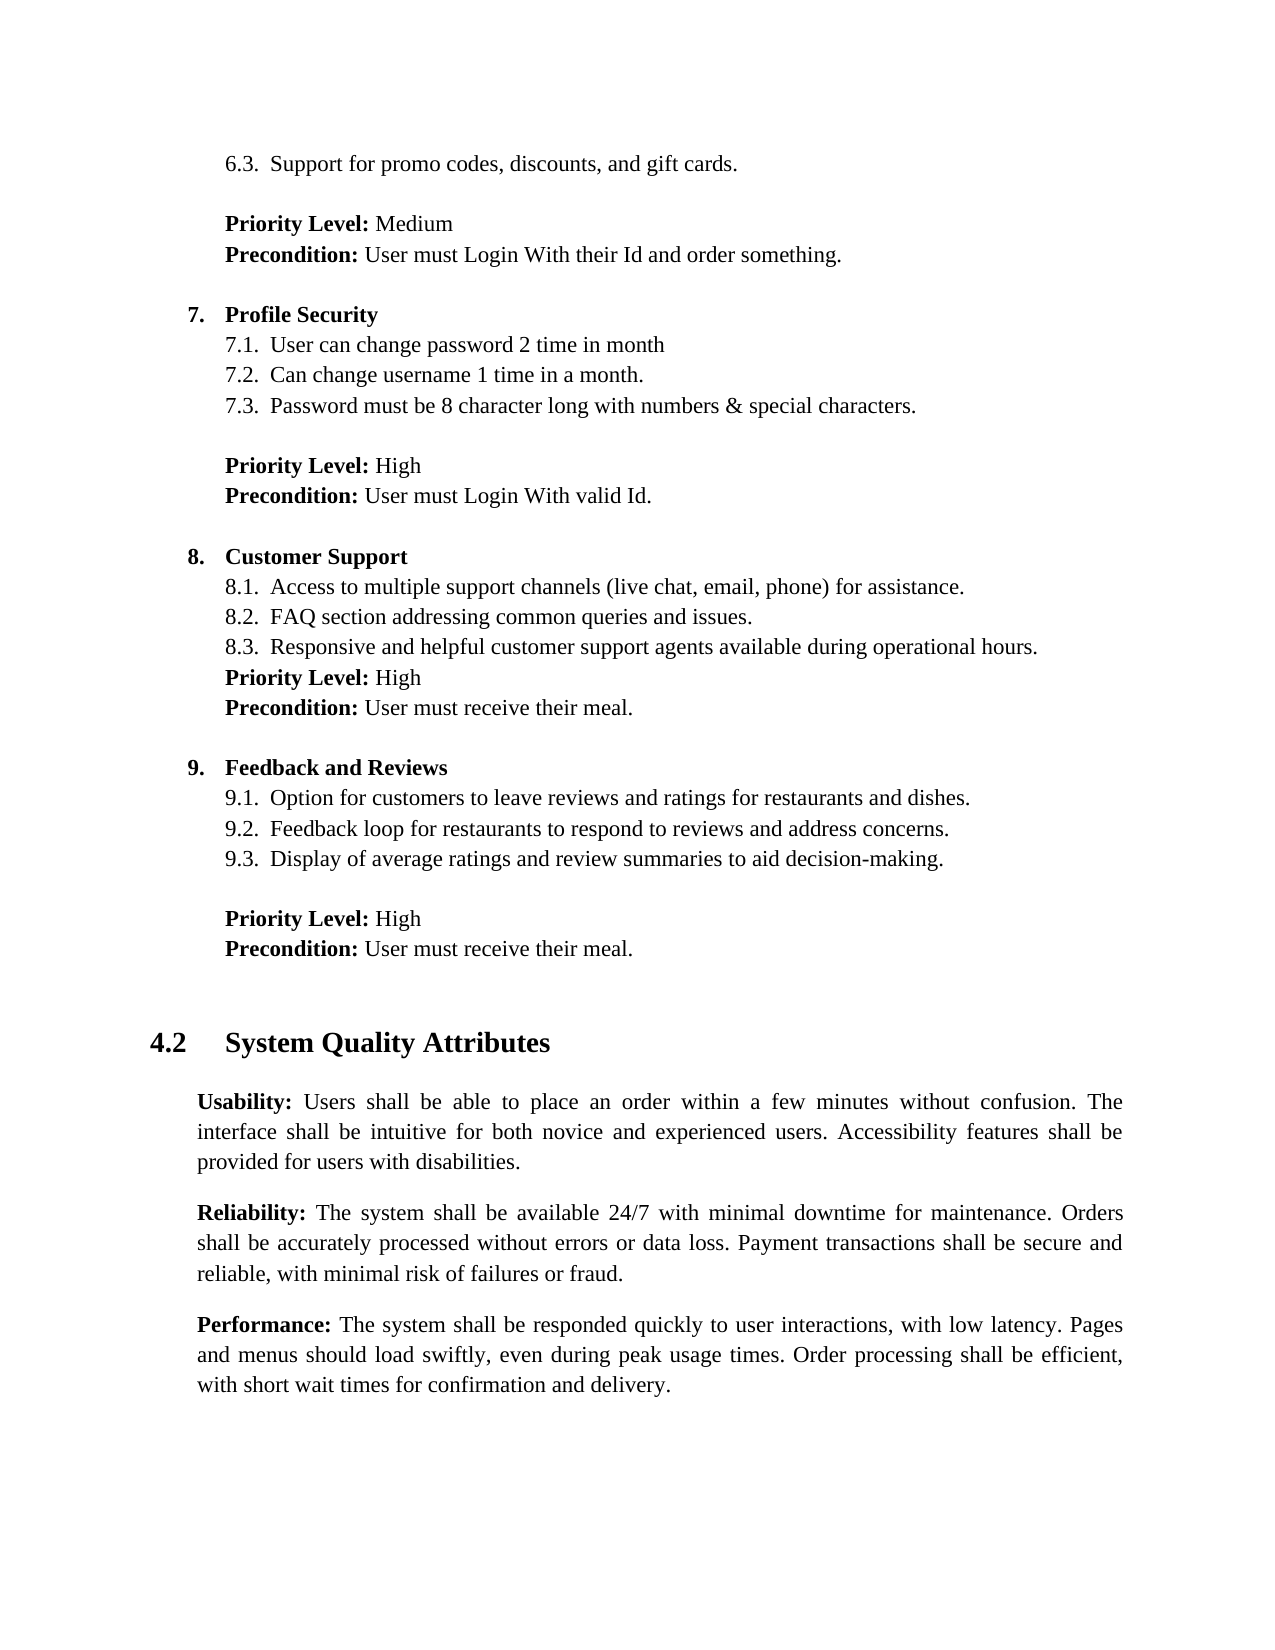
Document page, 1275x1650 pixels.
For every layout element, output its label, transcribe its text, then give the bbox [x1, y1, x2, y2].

list Display of average ratings and review summaries to aid decision-making. [225, 845, 1125, 871]
list Support for promo codes, discounts, and gift cards. [225, 150, 1125, 176]
list Option for customers to leave reviews and ratings for restaurants and dishes. [225, 784, 1125, 811]
list Priority Level: High Precondition: User must receive their meal. [225, 905, 1125, 962]
text Performance: The system shall be responded quickly to user interactions, with low latency. Pages and menus should load swiftly, even during peak usage times. Order processing shall be efficient, with short wait times for confirmation and delivery. [197, 1311, 1125, 1397]
list Responsive and helpful customer support agents available during operational hours. [225, 633, 1125, 660]
list Password must be 8 character long with numbers & special characters. [225, 392, 1125, 418]
list Can change username 1 time in a month. [225, 361, 1125, 388]
list Priority Level: Medium Precondition: User must Login With their Id and order something. [225, 210, 1125, 267]
list Feedback loop for restaurants to respond to reviews and address concerns. [225, 814, 1125, 841]
subtitle System Quality Attributes [150, 1025, 1125, 1058]
list FAQ section addressing common queries and issues. [225, 603, 1125, 629]
text Reliability: The system shall be available 24/7 with minimal downtime for maintenance. Orders shall be accurately processed without errors or data loss. Payment transactions shall be secure and reliable, with minimal risk of failures or fraud. [197, 1199, 1125, 1286]
list Profile Security [187, 301, 1125, 327]
text Usability: Users shall be able to place an order within a few minutes without confusion. The interface shall be intuitive for both novice and experienced users. Accessibility features shall be provided for users with disabilities. [197, 1088, 1125, 1174]
list Customer Support [187, 543, 1125, 569]
list Priority Level: High Precondition: User must Login With valid Id. [225, 452, 1125, 509]
list Access to multiple support channels (live chat, email, phone) for assistance. [225, 573, 1125, 599]
list Priority Level: High Precondition: User must receive their meal. [225, 663, 1125, 720]
list Feedback and Reviews [187, 754, 1125, 781]
list User can change password 2 time in month [225, 331, 1125, 358]
